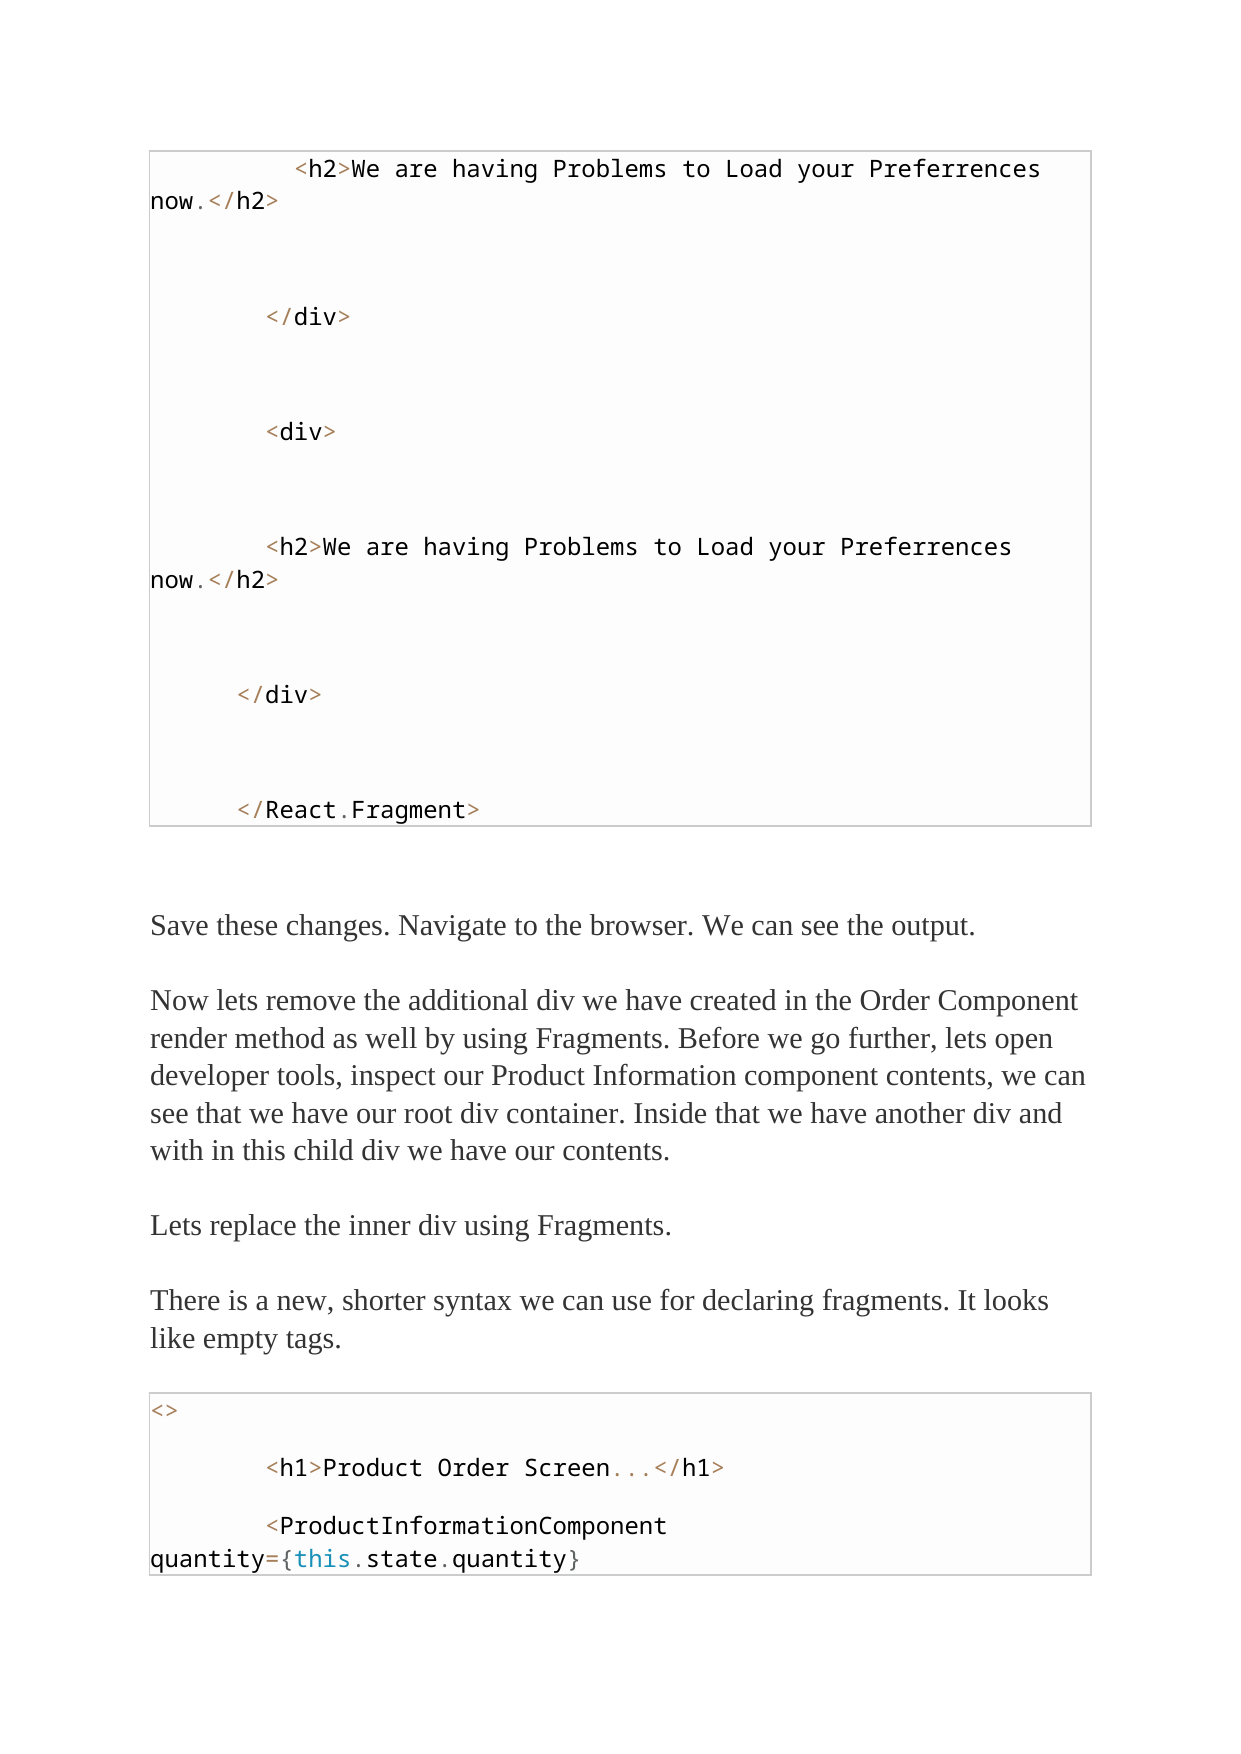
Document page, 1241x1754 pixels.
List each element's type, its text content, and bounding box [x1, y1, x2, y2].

text </React.Fragment> [150, 791, 1090, 825]
text Save these changes. Navigate to the browser. We can see the output. [150, 904, 1090, 942]
text <h1>Product Order Screen...</h1> [150, 1449, 1090, 1484]
text <div> [150, 413, 1090, 447]
text <> [150, 1394, 1090, 1426]
text </div> [150, 298, 1090, 332]
text <h2>We are having Problems to Load your Preferrences now.</h2> [150, 528, 1090, 595]
text </div> [150, 676, 1090, 710]
text Lets replace the inner div using Fragments. [150, 1204, 1090, 1242]
text Now lets remove the additional div we have created in the Order Component render method as well by using Fragments. Before we go further, lets open developer tools, inspect our Product Information component contents, we can see that we have our root div container. Inside that we have another div and with in this child div we have our contents. [150, 979, 1090, 1167]
text There is a new, shorter syntax we can use for declaring fragments. It looks like empty tags. [150, 1279, 1090, 1354]
text <h2>We are having Problems to Load your Preferrences now.</h2> [150, 152, 1090, 217]
text <ProductInformationComponent quantity={this.state.quantity} [150, 1507, 1090, 1574]
